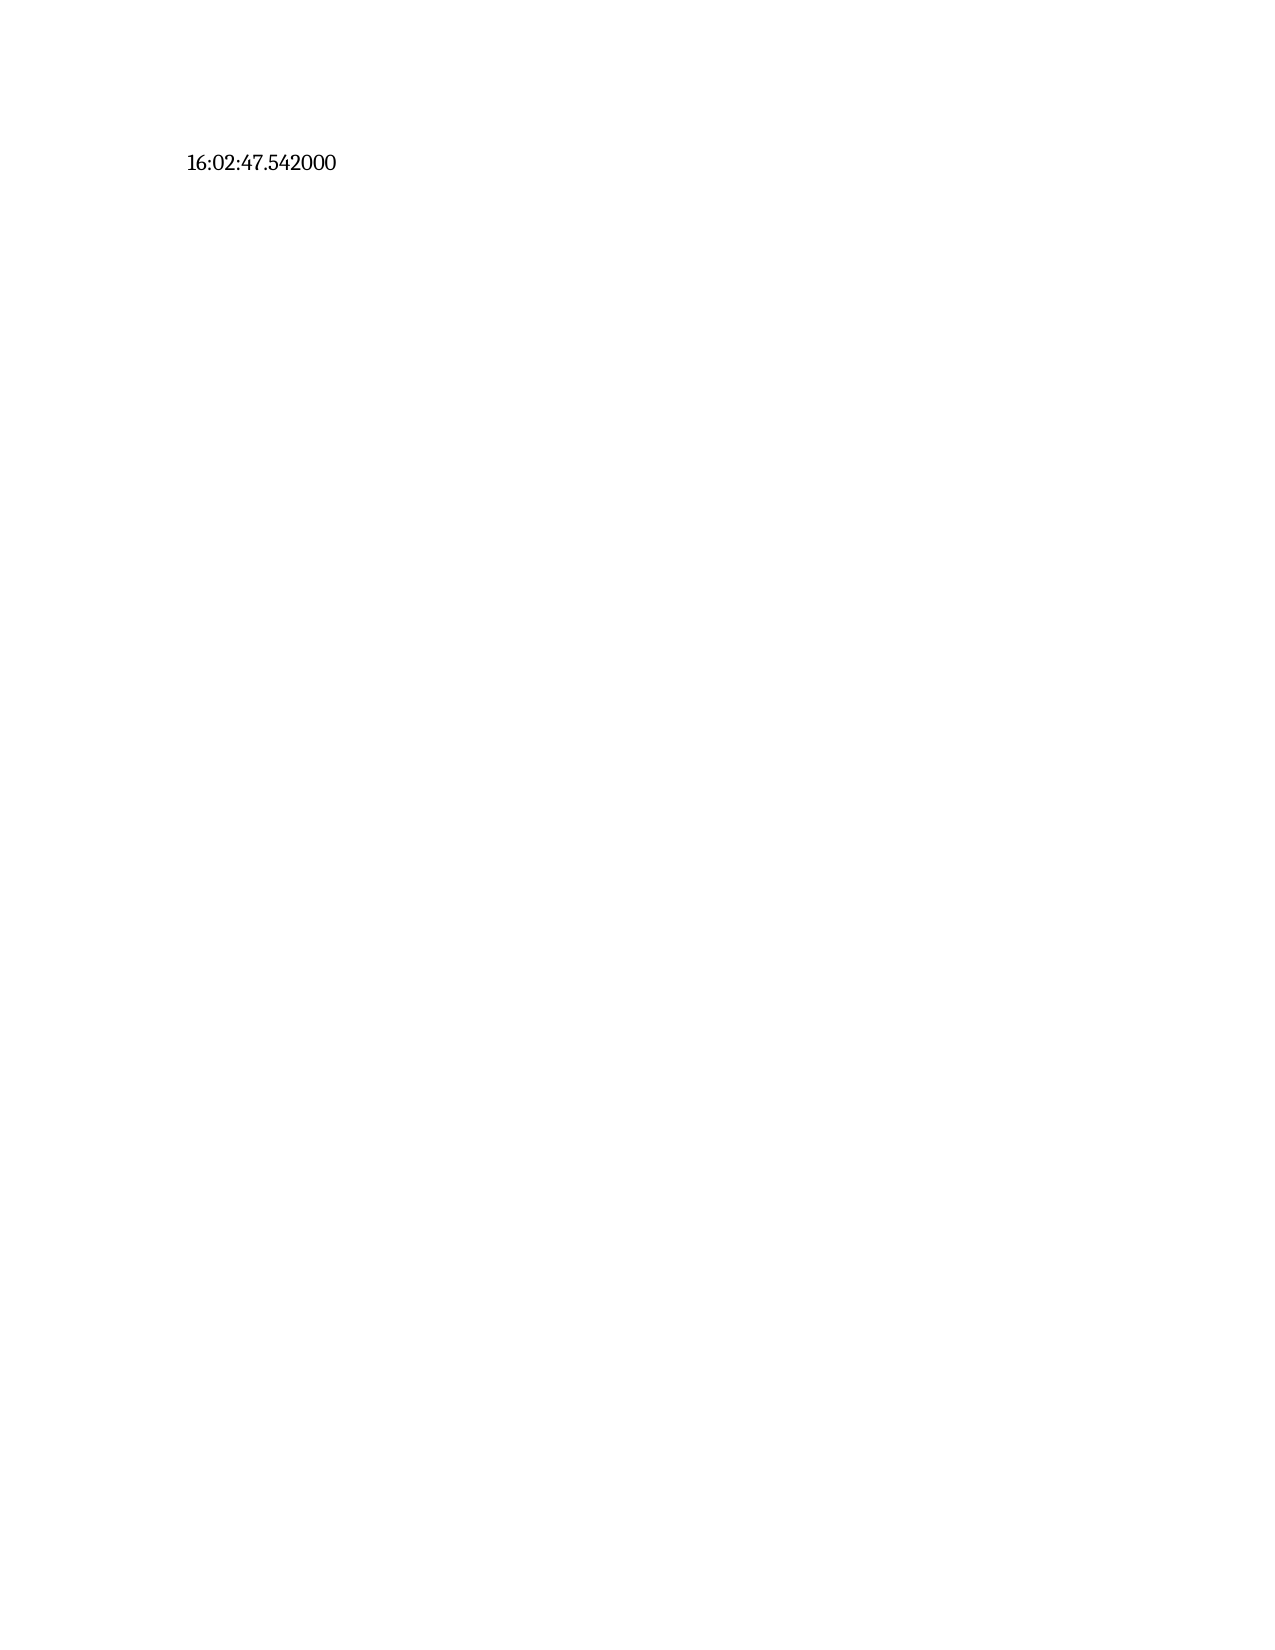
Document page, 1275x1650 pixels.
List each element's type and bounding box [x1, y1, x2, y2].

text [187, 150, 1087, 207]
